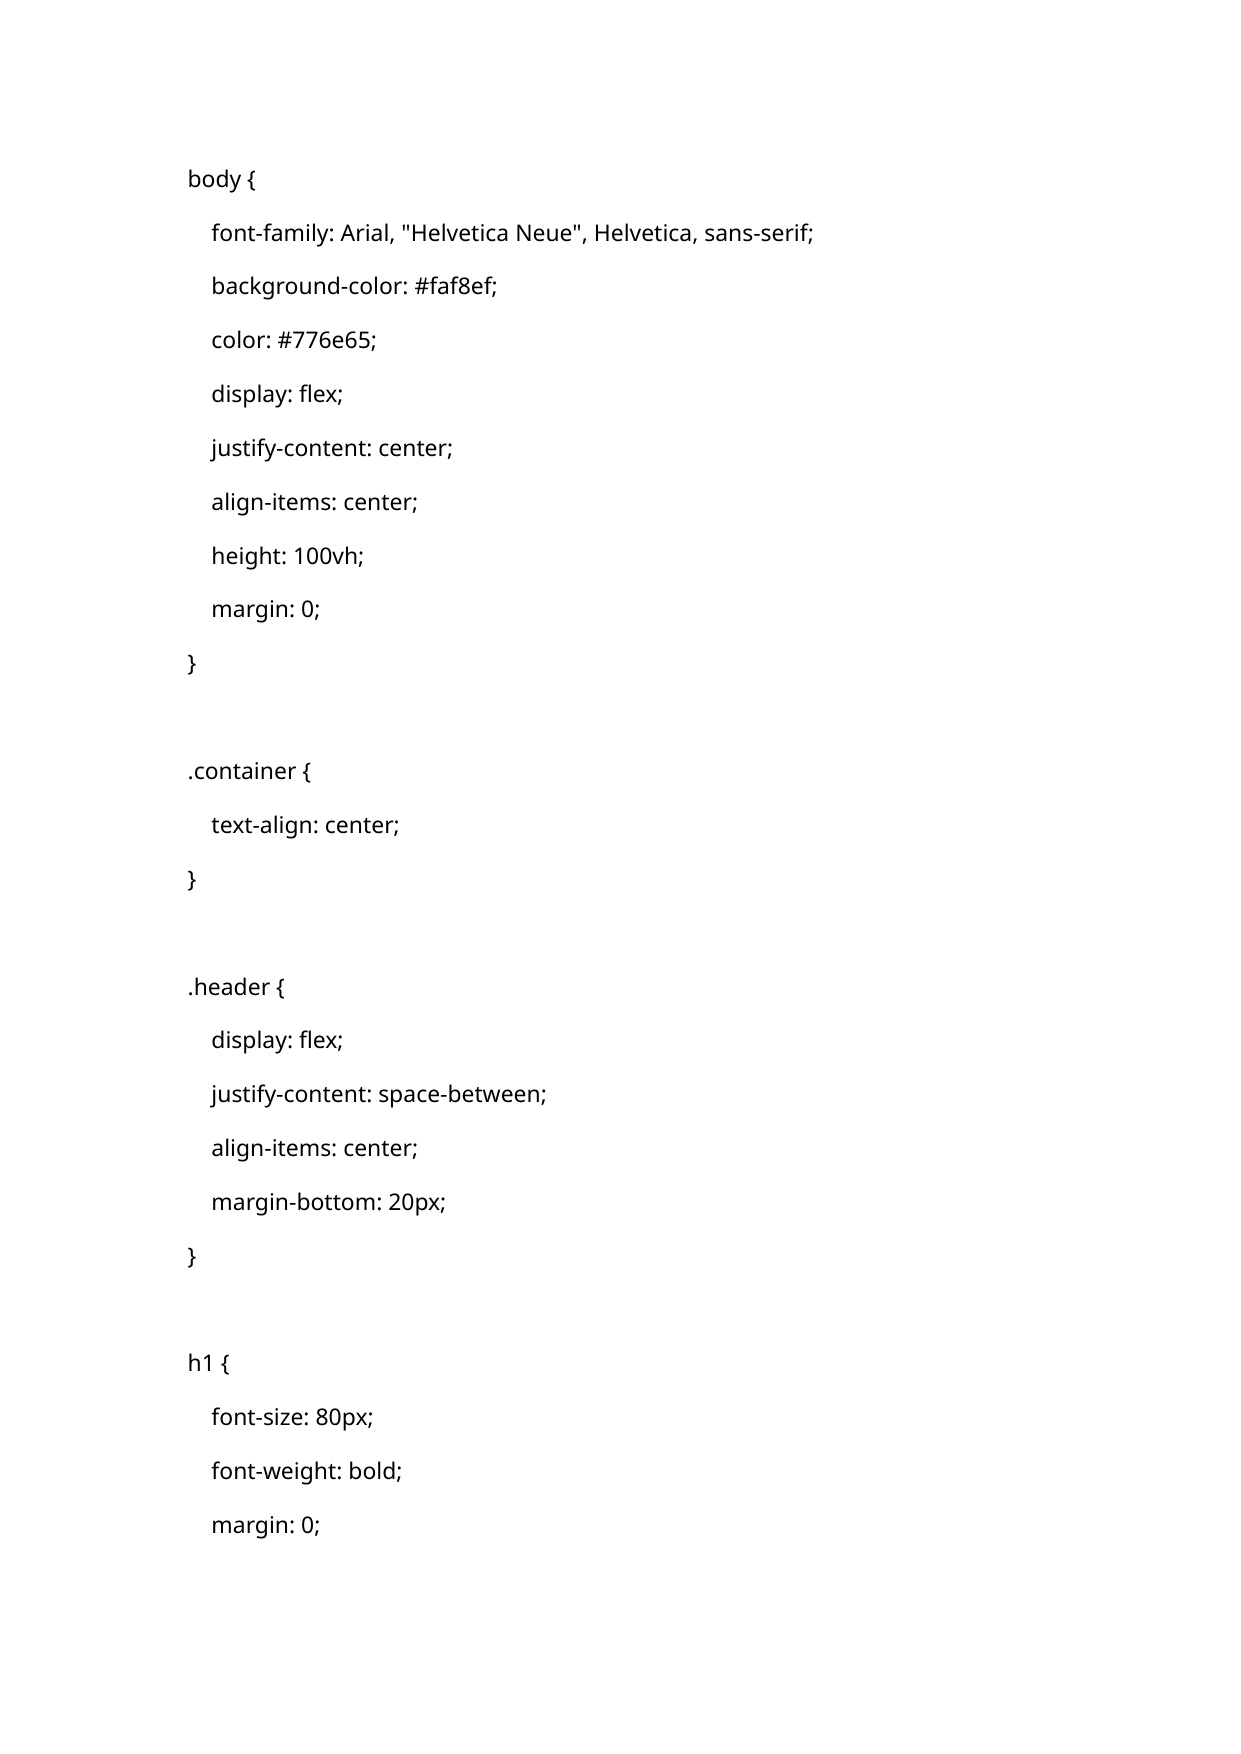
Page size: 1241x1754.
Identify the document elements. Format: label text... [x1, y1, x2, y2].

text display: flex; [187, 377, 1053, 410]
text text-align: center; [187, 808, 1053, 841]
text justify-content: center; [187, 431, 1053, 464]
text } [187, 1239, 1053, 1272]
text .header { [187, 970, 1053, 1002]
text margin: 0; [187, 1508, 1053, 1541]
text font-size: 80px; [187, 1401, 1053, 1433]
text background-color: #faf8ef; [187, 270, 1053, 302]
text align-items: center; [187, 485, 1053, 518]
text } [187, 647, 1053, 679]
text margin-bottom: 20px; [187, 1185, 1053, 1218]
text height: 100vh; [187, 539, 1053, 571]
text color: #776e65; [187, 323, 1053, 356]
text .container { [187, 754, 1053, 787]
text } [187, 862, 1053, 894]
text display: flex; [187, 1024, 1053, 1056]
text font-family: Arial, "Helvetica Neue", Helvetica, sans-serif; [187, 216, 1053, 248]
text justify-content: space-between; [187, 1077, 1053, 1110]
text align-items: center; [187, 1131, 1053, 1164]
text h1 { [187, 1347, 1053, 1379]
text body { [187, 162, 1053, 194]
text margin: 0; [187, 593, 1053, 625]
text font-weight: bold; [187, 1454, 1053, 1487]
